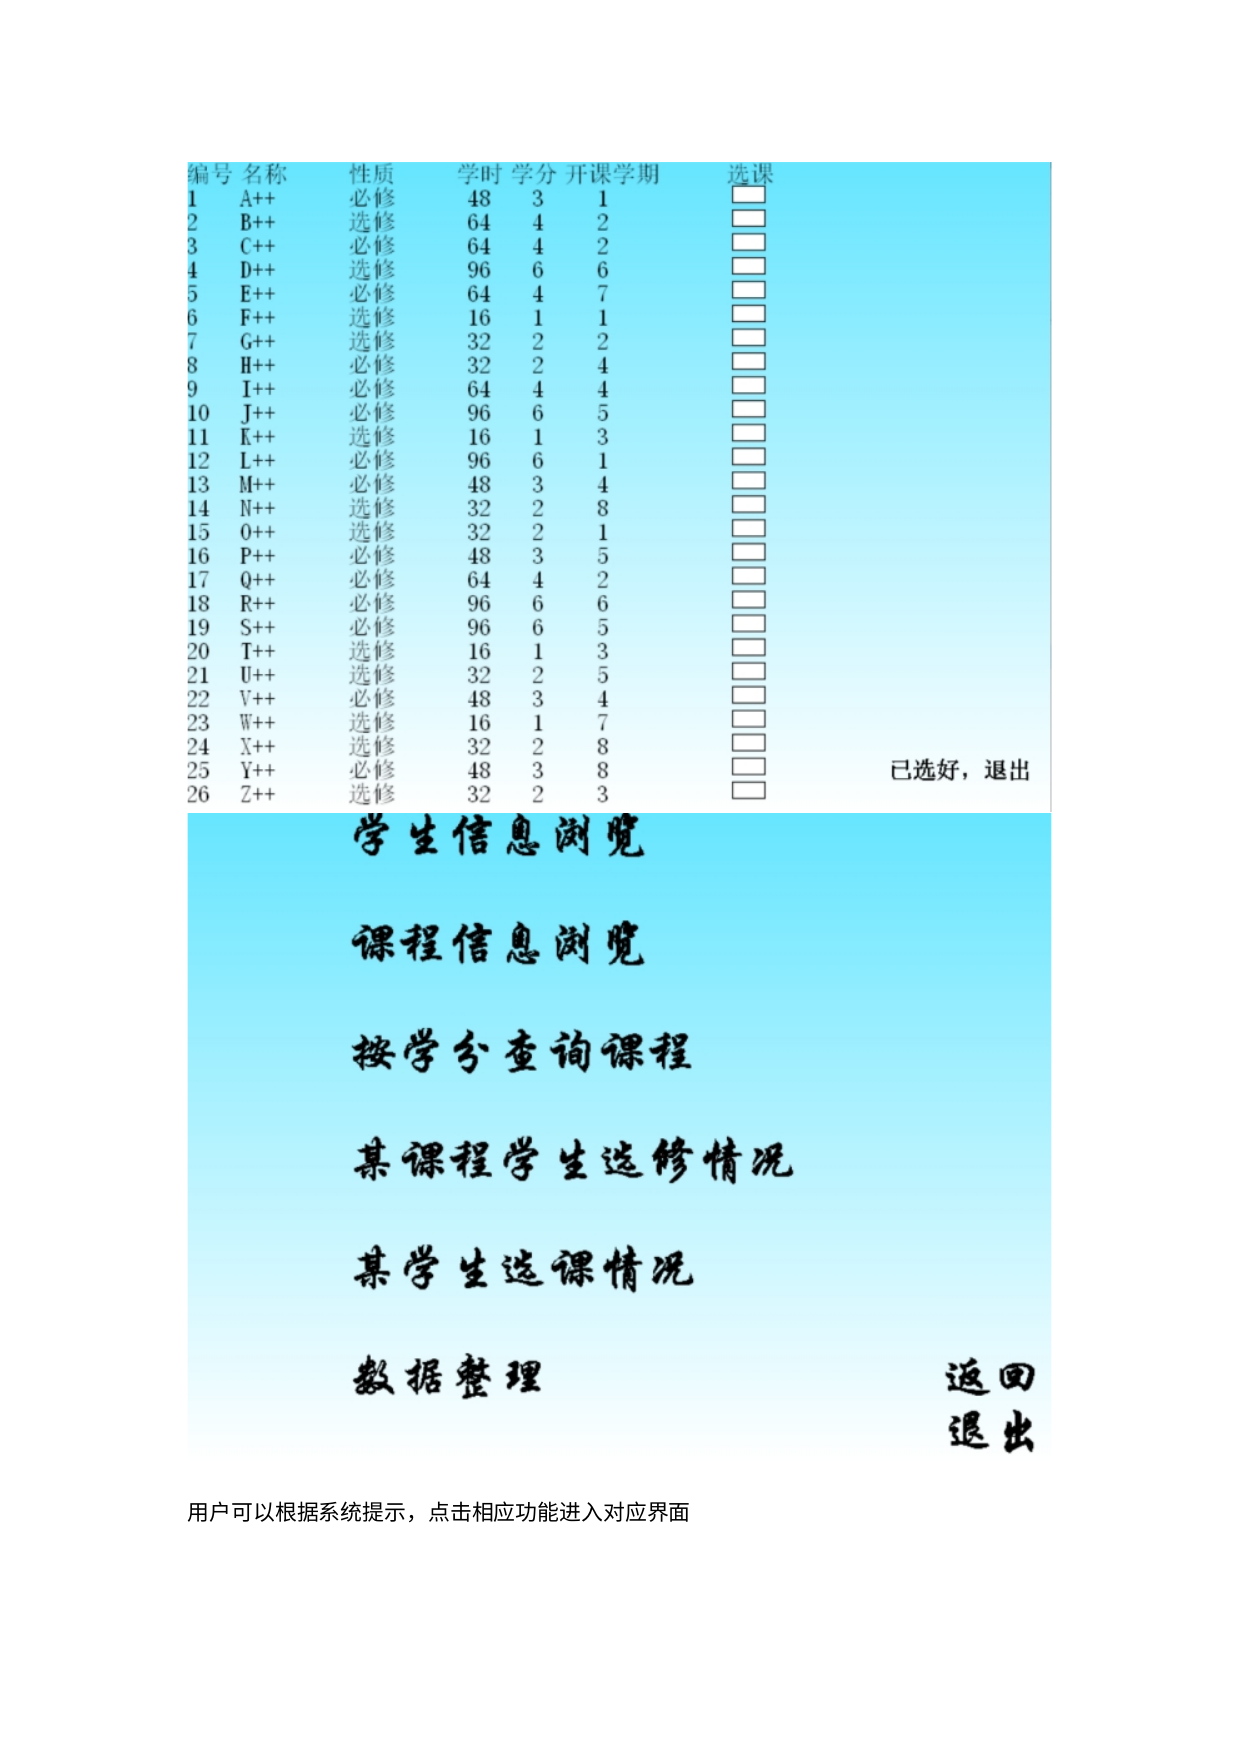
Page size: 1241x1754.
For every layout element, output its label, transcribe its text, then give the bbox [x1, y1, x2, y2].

picture [187, 813, 1052, 1461]
text 用户可以根据系统提示，点击相应功能进入对应界面 [187, 1494, 1053, 1527]
picture [187, 162, 1052, 812]
